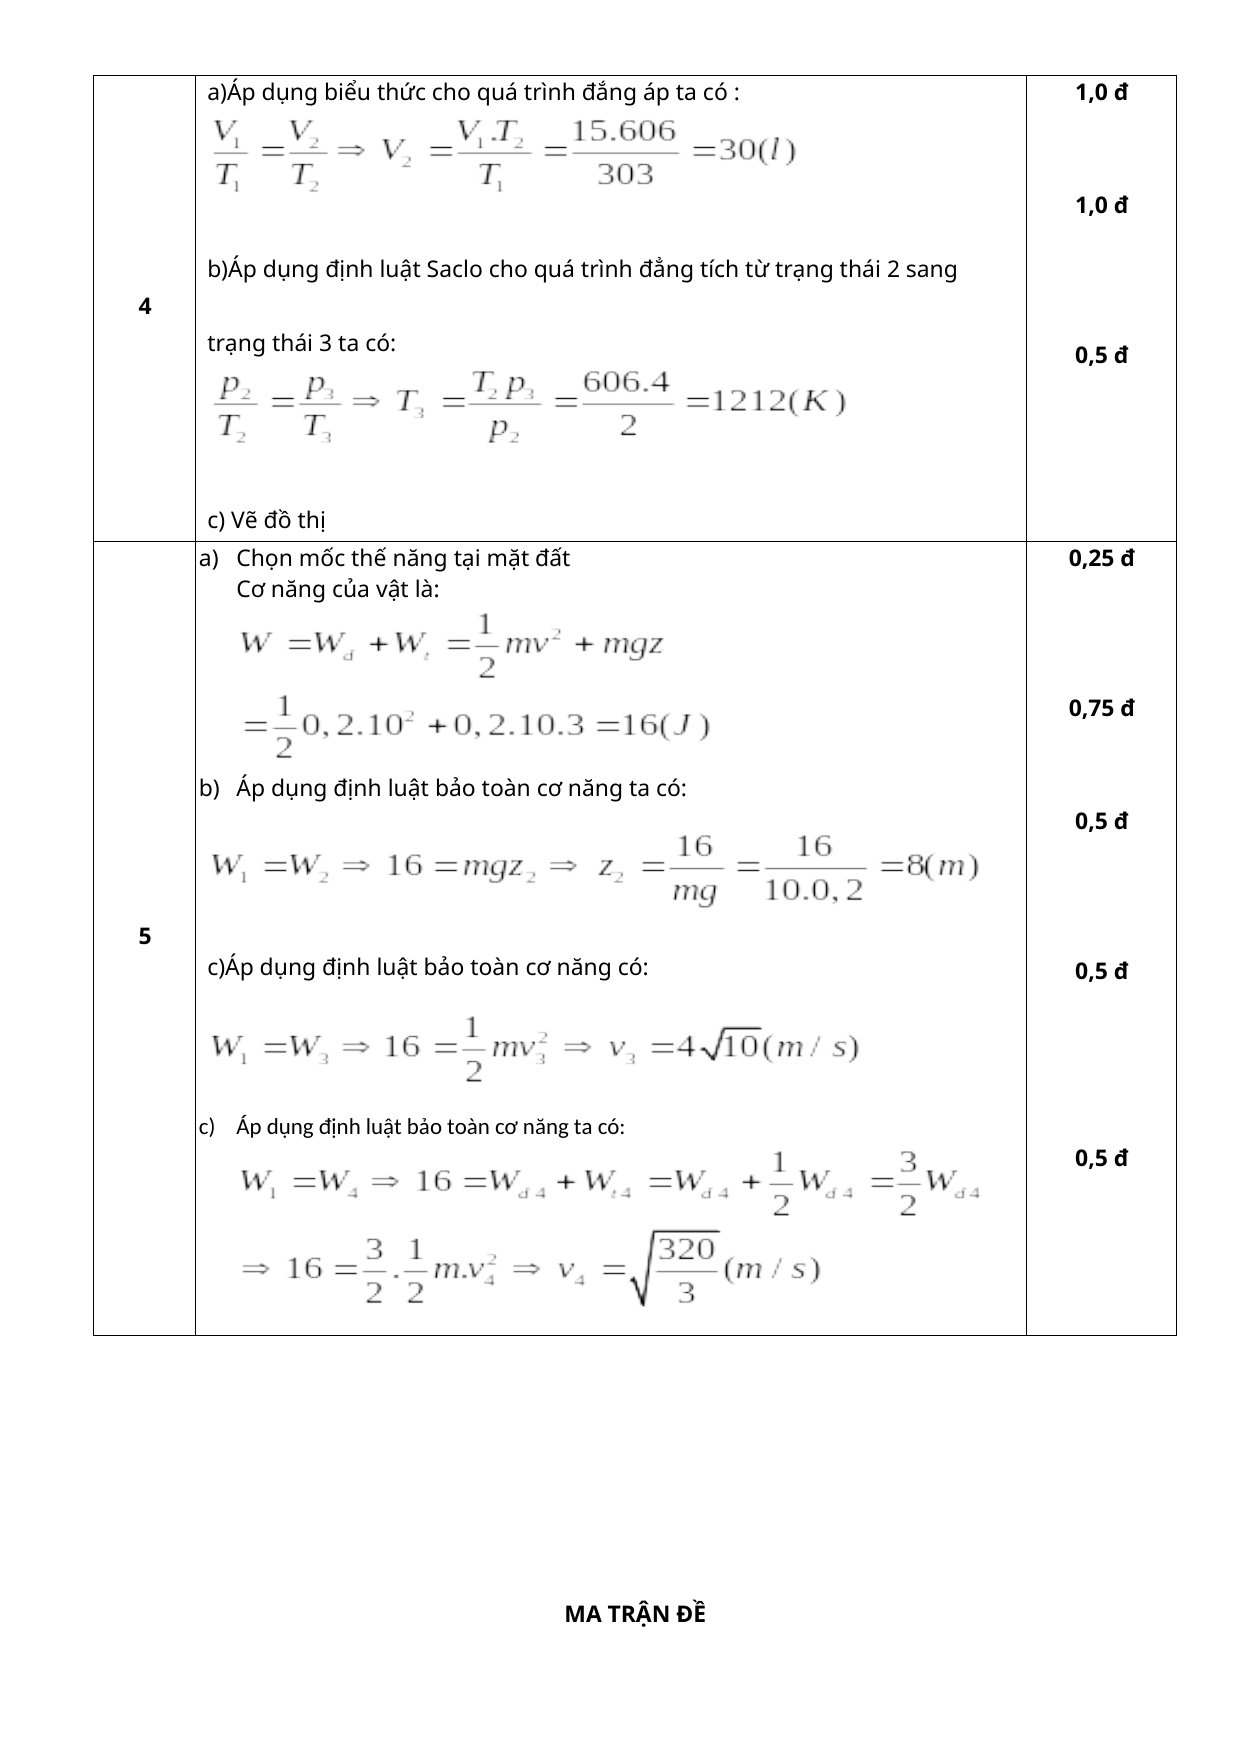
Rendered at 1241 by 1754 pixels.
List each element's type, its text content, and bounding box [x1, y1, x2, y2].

table_cell 4 [94, 76, 195, 541]
table_cell 5 [94, 542, 195, 1335]
table_cell 0,25 đ 0,75 đ 0,5 đ 0,5 đ 0,5 đ [1027, 542, 1176, 1335]
table_cell a)Áp dụng biểu thức cho quá trình đắng áp ta có : b)Áp dụng định luật Saclo cho quá trình đẳng tích từ trạng thái 2 sang trạng thái 3 ta có: c) Vẽ đồ thị [196, 76, 1026, 541]
table_cell Chọn mốc thế năng tại mặt đất Cơ năng của vật là: Áp dụng định luật bảo toàn cơ năng ta có: c)Áp dụng định luật bảo toàn cơ năng có: Áp dụng định luật bảo toàn cơ năng ta có: [196, 542, 1026, 1335]
table_cell 1,0 đ 1,0 đ 0,5 đ [1027, 76, 1176, 541]
text MA TRẬN ĐỀ [105, 1598, 1165, 1630]
